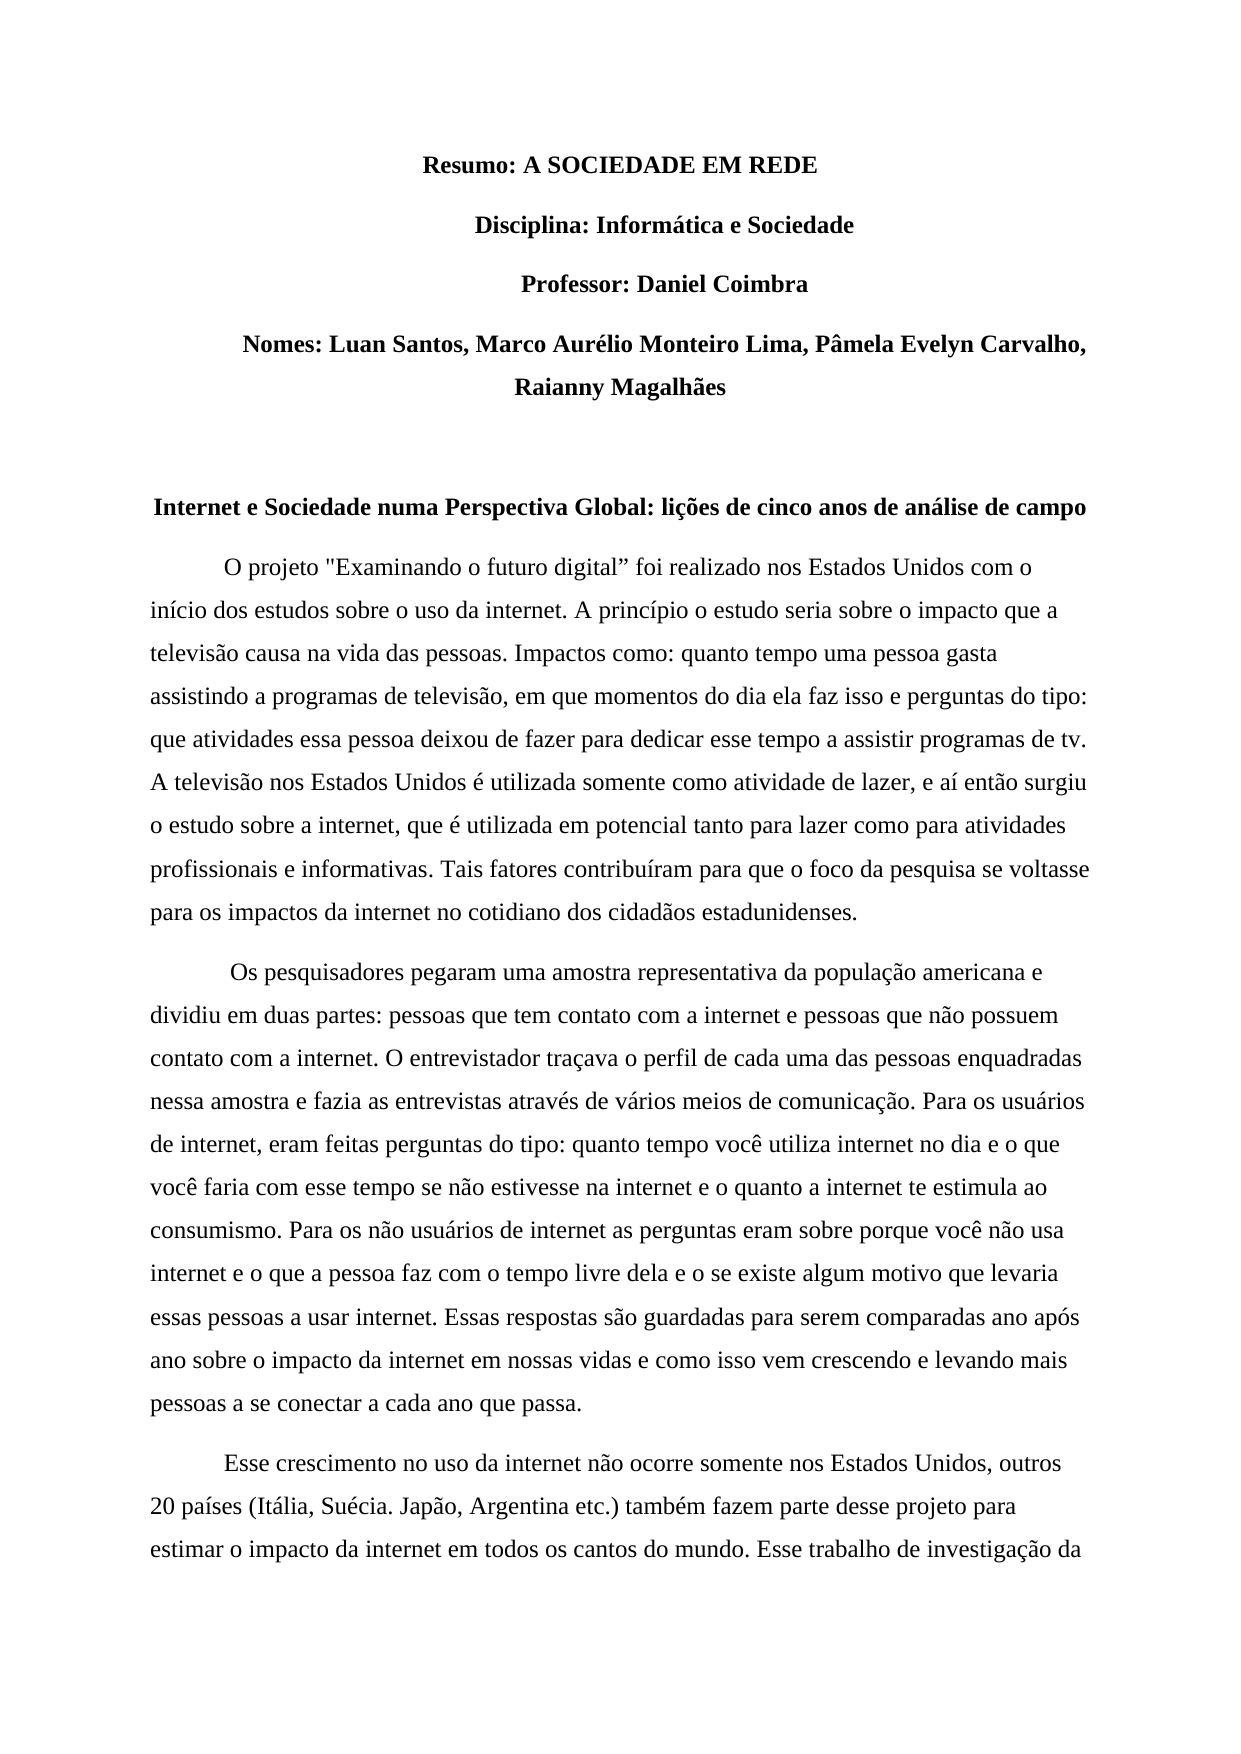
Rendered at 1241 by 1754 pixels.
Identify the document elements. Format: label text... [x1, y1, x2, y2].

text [150, 1448, 1090, 1563]
text O projeto "Examinando o futuro digital” foi realizado nos Estados Unidos com o início dos estudos sobre o uso da internet. A princípio o estudo seria sobre o impacto que a televisão causa na vida das pessoas. Impactos como: quanto tempo uma pessoa gasta assistindo a programas de televisão, em que momentos do dia ela faz isso e perguntas do tipo: que atividades essa pessoa deixou de fazer para dedicar esse tempo a assistir programas de tv. A televisão nos Estados Unidos é utilizada somente como atividade de lazer, e aí então surgiu o estudo sobre a internet, que é utilizada em potencial tanto para lazer como para atividades profissionais e informativas. Tais fatores contribuíram para que o foco da pesquisa se voltasse para os impactos da internet no cotidiano dos cidadãos estadunidenses. [150, 552, 1090, 854]
text Os pesquisadores pegaram uma amostra representativa da população americana e dividiu em duas partes: pessoas que tem contato com a internet e pessoas que não possuem contato com a internet. O entrevistador traçava o perfil de cada uma das pessoas enquadradas nessa amostra e fazia as entrevistas através de vários meios de comunicação. Para os usuários de internet, eram feitas perguntas do tipo: quanto tempo você utiliza internet no dia e o que você faria com esse tempo se não estivesse na internet e o quanto a internet te estimula ao consumismo. Para os não usuários de internet as perguntas eram sobre porque você não usa internet e o que a pessoa faz com o tempo livre dela e o se existe algum motivo que levaria essas pessoas a usar internet. Essas respostas são guardadas para serem comparadas ano após ano sobre o impacto da internet em nossas vidas e como isso vem crescendo e levando mais pessoas a se conectar a cada ano que passa. [150, 957, 1090, 1417]
text Nomes: Luan Santos, Marco Aurélio Monteiro Lima, Pâmela Evelyn Carvalho, Raianny Magalhães [150, 329, 1090, 401]
text Professor: Daniel Coimbra [150, 269, 1090, 298]
text Resumo: A SOCIEDADE EM REDE [150, 150, 1090, 179]
text Disciplina: Informática e Sociedade [150, 210, 1090, 238]
text Internet e Sociedade numa Perspectiva Global: lições de cinco anos de análise de campo [150, 492, 1090, 521]
